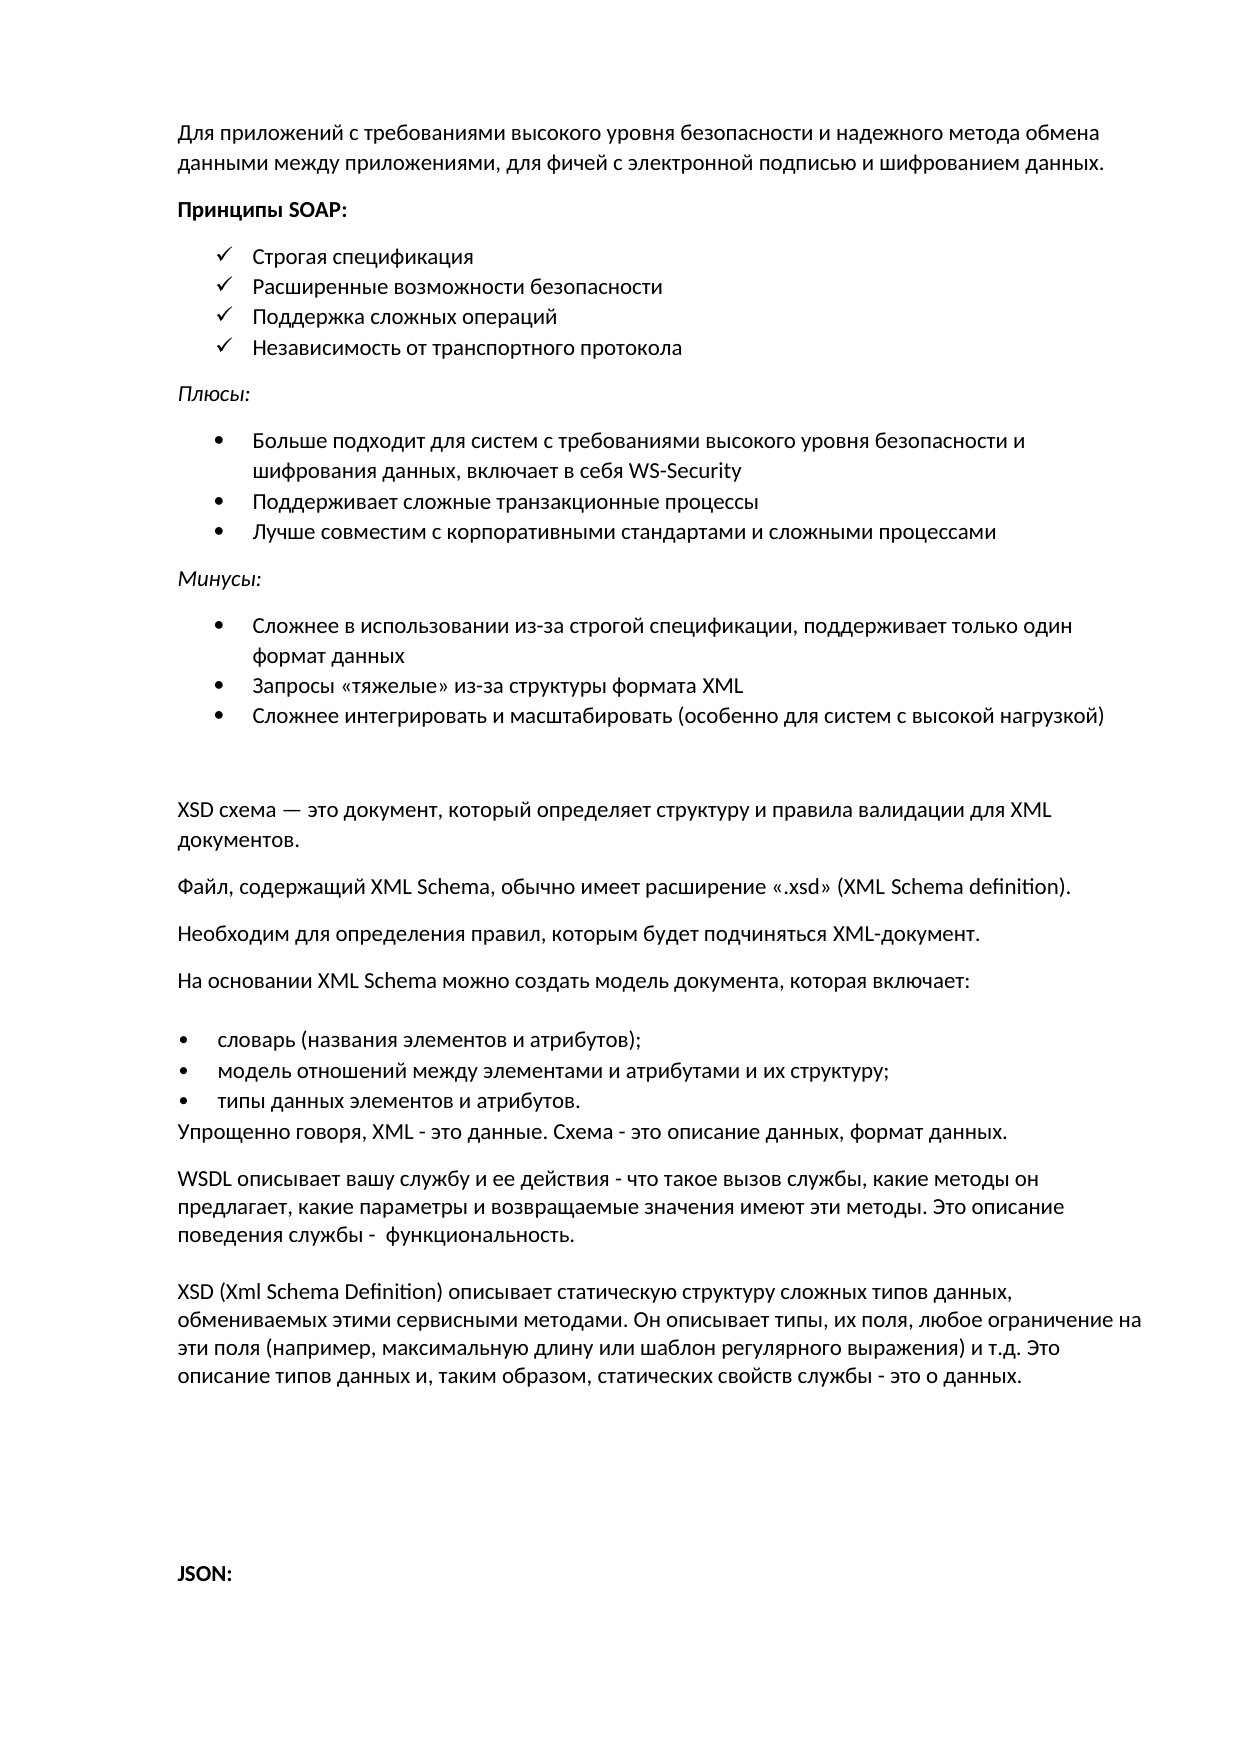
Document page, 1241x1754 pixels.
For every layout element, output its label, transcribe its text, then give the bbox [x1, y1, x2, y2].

text На основании XML Schema можно создать модель документа, которая включает: [177, 966, 1152, 994]
list Лучше совместим с корпоративными стандартами и сложными процессами [215, 517, 1152, 545]
text Принципы SOAP: [177, 195, 1152, 223]
text JSON: [177, 1559, 1152, 1587]
text Минусы: [177, 564, 1152, 592]
text Упрощенно говоря, XML - это данные. Схема - это описание данных, формат данных. [177, 1117, 1152, 1145]
list Строгая спецификация [215, 242, 1152, 270]
text XSD (Xml Schema Definition) описывает статическую структуру сложных типов данных, обмениваемых этими сервисными методами. Он описывает типы, их поля, любое ограничение на эти поля (например, максимальную длину или шаблон регулярного выражения) и т.д. Это описание типов данных и, таким образом, статических свойств службы - это о данных. [177, 1277, 1152, 1389]
list модель отношений между элементами и атрибутами и их структуру; [180, 1056, 1152, 1084]
list Больше подходит для систем с требованиями высокого уровня безопасности и шифрования данных, включает в себя WS-Security [215, 426, 1152, 485]
list Независимость от транспортного протокола [215, 333, 1152, 361]
text WSDL описывает вашу службу и ее действия - что такое вызов службы, какие методы он предлагает, какие параметры и возвращаемые значения имеют эти методы. Это описание поведения службы - функциональность. [177, 1164, 1152, 1248]
list Запросы «тяжелые» из-за структуры формата XML [215, 671, 1152, 699]
text Необходим для определения правил, которым будет подчиняться XML-документ. [177, 919, 1152, 947]
list Сложнее в использовании из-за строгой спецификации, поддерживает только один формат данных [215, 611, 1152, 669]
text Плюсы: [177, 379, 1152, 408]
list Расширенные возможности безопасности [215, 272, 1152, 300]
text Файл, содержащий XML Schema, обычно имеет расширение «.xsd» (XML Schema definition). [177, 872, 1152, 900]
list Сложнее интегрировать и масштабировать (особенно для систем с высокой нагрузкой) [215, 701, 1152, 729]
list Поддержка сложных операций [215, 302, 1152, 331]
text Для приложений с требованиями высокого уровня безопасности и надежного метода обмена данными между приложениями, для фичей с электронной подписью и шифрованием данных. [177, 118, 1152, 176]
list типы данных элементов и атрибутов. [180, 1086, 1152, 1114]
list Поддерживает сложные транзакционные процессы [215, 487, 1152, 515]
text XSD схема — это документ, который определяет структуру и правила валидации для XML документов. [177, 795, 1152, 853]
list словарь (названия элементов и атрибутов); [180, 1025, 1152, 1053]
